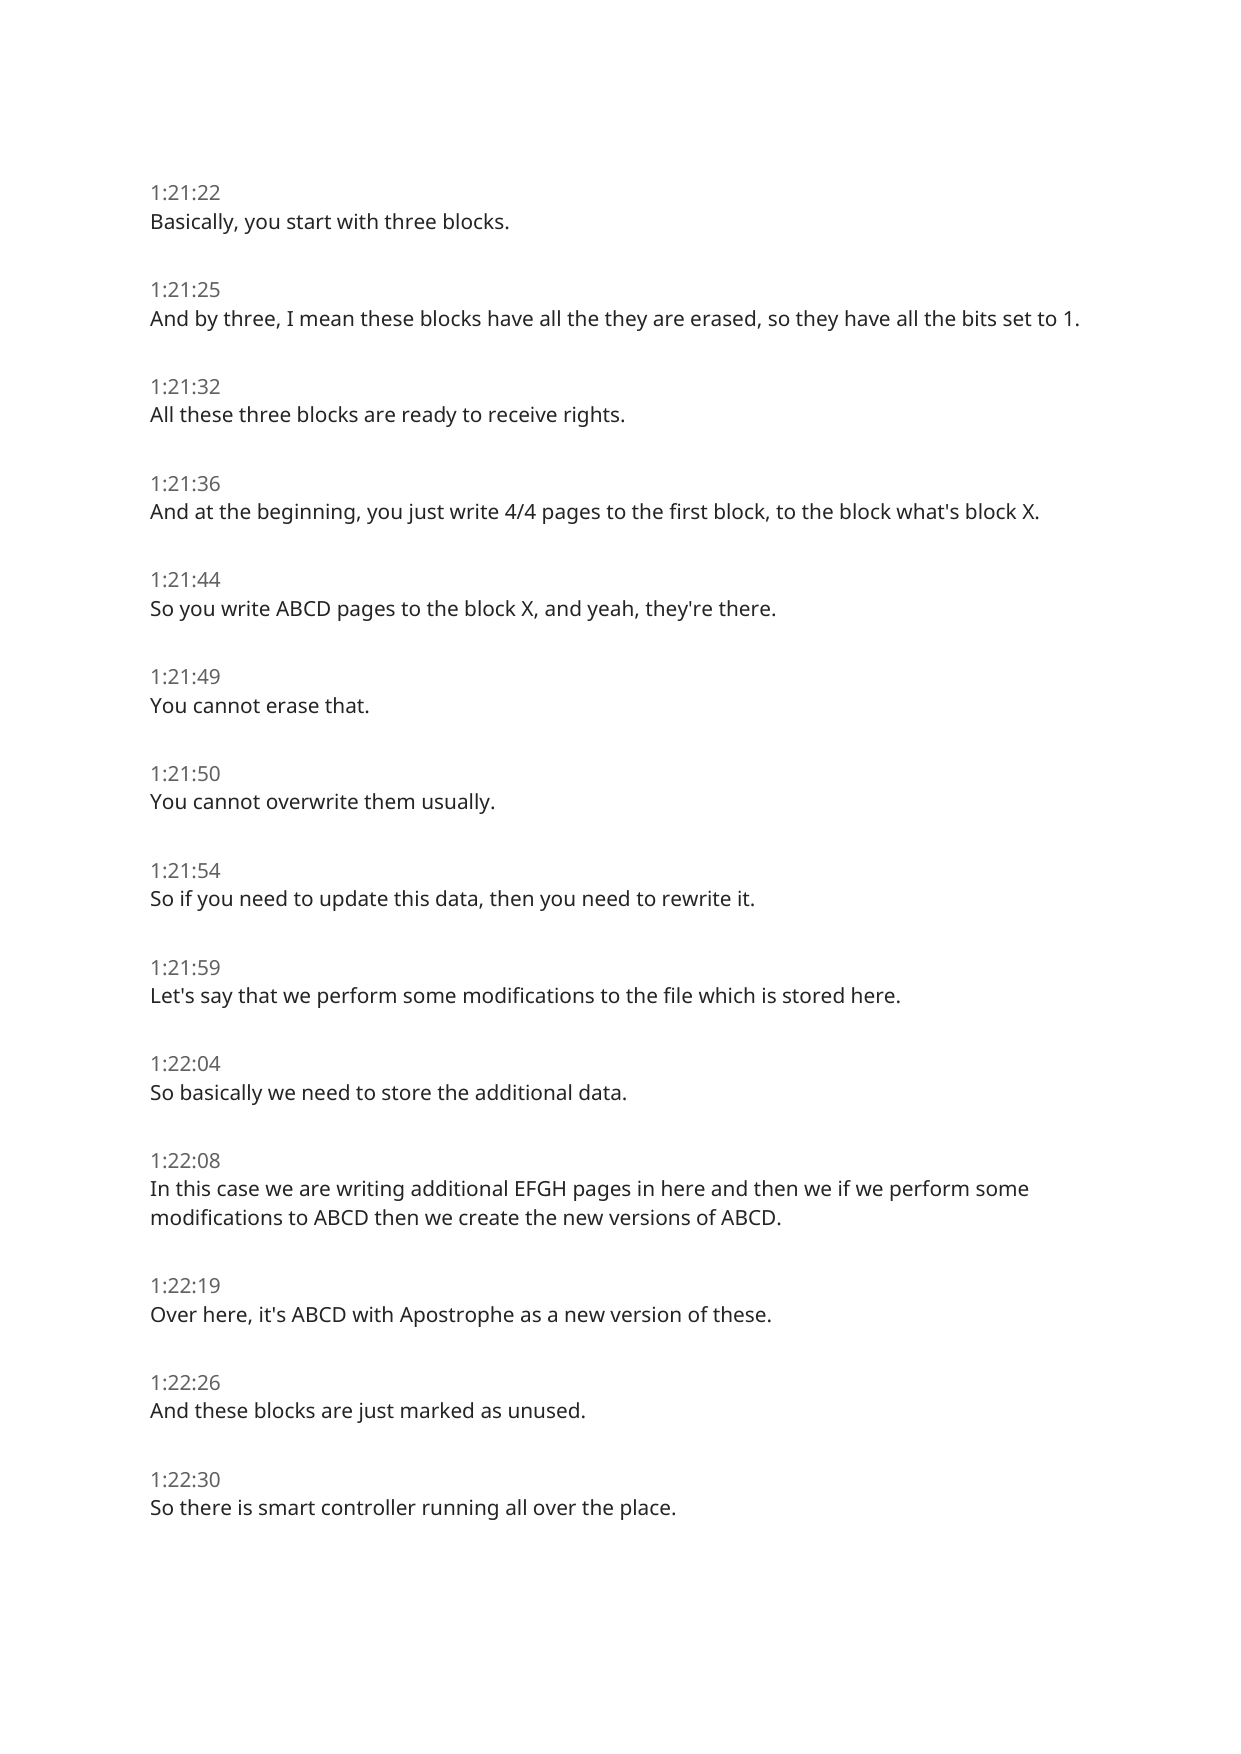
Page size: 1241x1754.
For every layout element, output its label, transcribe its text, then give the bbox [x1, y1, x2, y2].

text 1:22:19 Over here, it's ABCD with Apostrophe as a new version of these. [150, 1243, 1090, 1328]
text 1:21:54 So if you need to update this data, then you need to rewrite it. [150, 827, 1090, 913]
text 1:21:25 And by three, I mean these blocks have all the they are erased, so they have all the bits set to 1. [150, 247, 1090, 332]
text 1:21:50 You cannot overwrite them usually. [150, 731, 1090, 816]
text 1:22:30 So there is smart controller running all over the place. [150, 1436, 1090, 1522]
text 1:21:36 And at the beginning, you just write 4/4 pages to the first block, to the block what's block X. [150, 440, 1090, 526]
text 1:21:59 Let's say that we perform some modifications to the file which is stored here. [150, 924, 1090, 1009]
text 1:21:32 All these three blocks are ready to receive rights. [150, 343, 1090, 429]
text 1:22:26 And these blocks are just marked as unused. [150, 1340, 1090, 1425]
text 1:22:08 In this case we are writing additional EFGH pages in here and then we if we perform some modifications to ABCD then we create the new versions of ABCD. [150, 1118, 1090, 1231]
text 1:21:44 So you write ABCD pages to the block X, and yeah, they're there. [150, 537, 1090, 622]
text 1:21:22 Basically, you start with three blocks. [150, 150, 1090, 235]
text 1:21:49 You cannot erase that. [150, 634, 1090, 719]
text 1:22:04 So basically we need to store the additional data. [150, 1021, 1090, 1106]
